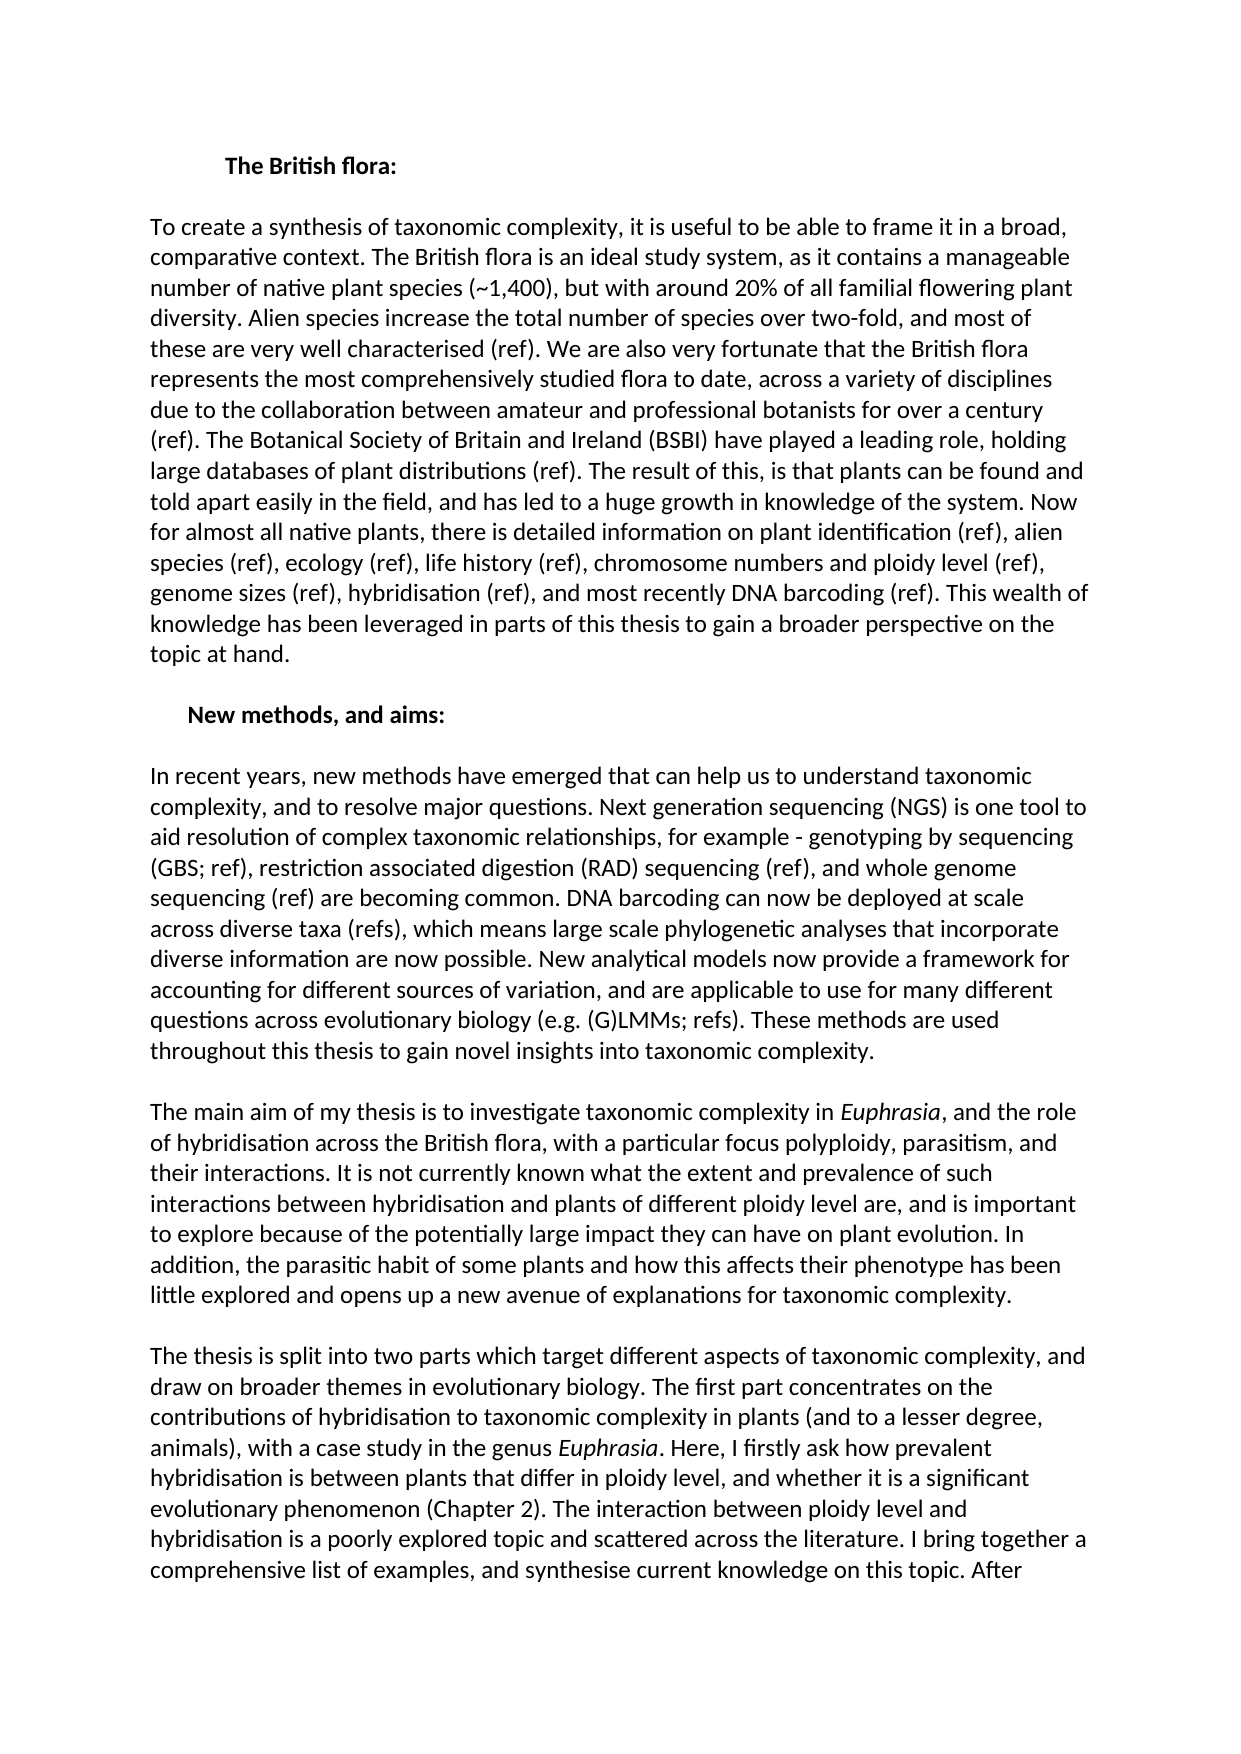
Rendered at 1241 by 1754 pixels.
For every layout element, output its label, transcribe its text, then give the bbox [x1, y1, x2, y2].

text New methods, and aims: [150, 699, 1090, 730]
text The British flora: [150, 150, 1090, 181]
text To create a synthesis of taxonomic complexity, it is useful to be able to frame it in a broad, comparative context. The British flora is an ideal study system, as it contains a manageable number of native plant species (~1,400), but with around 20% of all familial flowering plant diversity. Alien species increase the total number of species over two-fold, and most of these are very well characterised (ref). We are also very fortunate that the British flora represents the most comprehensively studied flora to date, across a variety of disciplines due to the collaboration between amateur and professional botanists for over a century (ref). The Botanical Society of Britain and Ireland (BSBI) have played a leading role, holding large databases of plant distributions (ref). The result of this, is that plants can be found and told apart easily in the field, and has led to a huge growth in knowledge of the system. Now for almost all native plants, there is detailed information on plant identification (ref), alien species (ref), ecology (ref), life history (ref), chromosome numbers and ploidy level (ref), genome sizes (ref), hybridisation (ref), and most recently DNA barcoding (ref). This wealth of knowledge has been leveraged in parts of this thesis to gain a broader perspective on the topic at hand. [150, 211, 1090, 669]
text In recent years, new methods have emerged that can help us to understand taxonomic complexity, and to resolve major questions. Next generation sequencing (NGS) is one tool to aid resolution of complex taxonomic relationships, for example - genotyping by sequencing (GBS; ref), restriction associated digestion (RAD) sequencing (ref), and whole genome sequencing (ref) are becoming common. DNA barcoding can now be deployed at scale across diverse taxa (refs), which means large scale phylogenetic analyses that incorporate diverse information are now possible. New analytical models now provide a framework for accounting for different sources of variation, and are applicable to use for many different questions across evolutionary biology (e.g. (G)LMMs; refs). These methods are used throughout this thesis to gain novel insights into taxonomic complexity. [150, 760, 1090, 1066]
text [150, 1340, 1090, 1584]
text The main aim of my thesis is to investigate taxonomic complexity in Euphrasia, and the role of hybridisation across the British flora, with a particular focus polyploidy, parasitism, and their interactions. It is not currently known what the extent and prevalence of such interactions between hybridisation and plants of different ploidy level are, and is important to explore because of the potentially large impact they can have on plant evolution. In addition, the parasitic habit of some plants and how this affects their phenotype has been little explored and opens up a new avenue of explanations for taxonomic complexity. [150, 1096, 1090, 1310]
